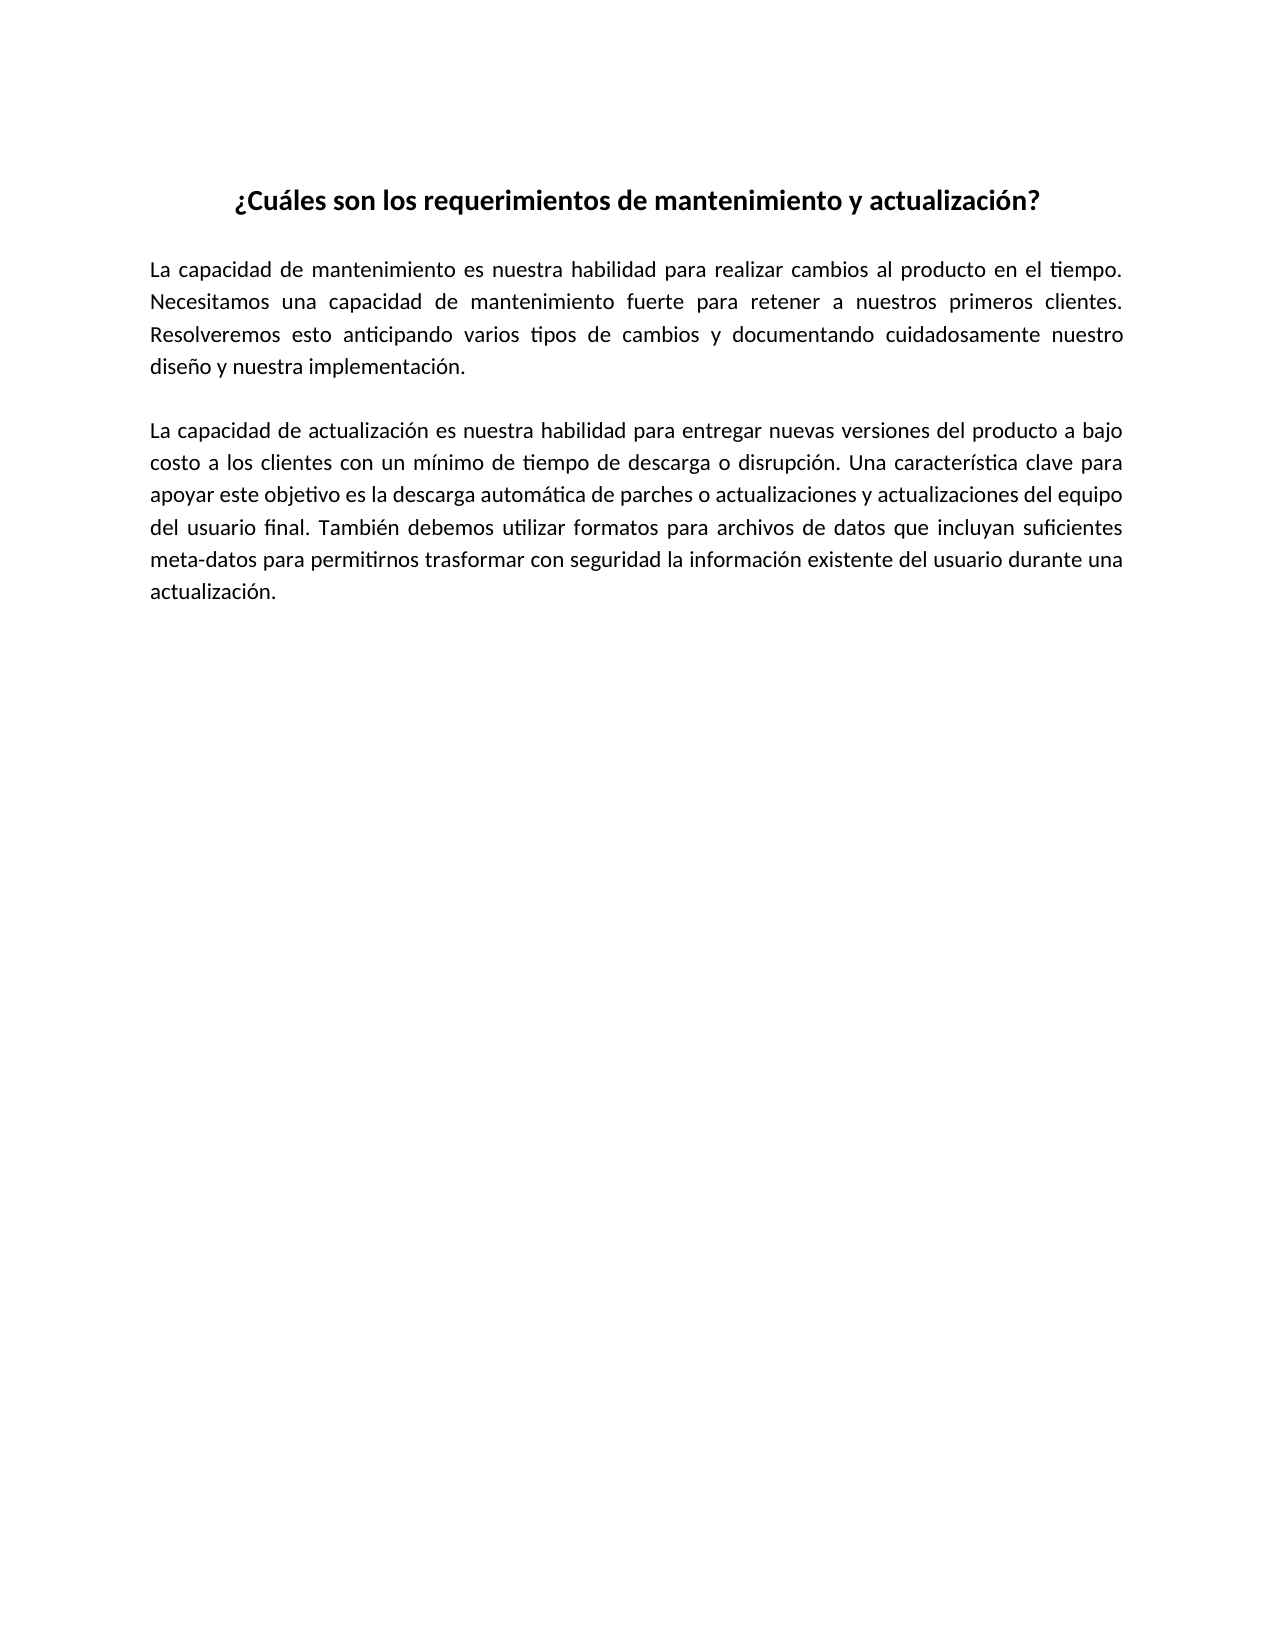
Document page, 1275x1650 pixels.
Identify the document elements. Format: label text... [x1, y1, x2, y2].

text La capacidad de actualización es nuestra habilidad para entregar nuevas versiones del producto a bajo costo a los clientes con un mínimo de tiempo de descarga o disrupción. Una característica clave para apoyar este objetivo es la descarga automática de parches o actualizaciones y actualizaciones del equipo del usuario final. También debemos utilizar formatos para archivos de datos que incluyan suficientes meta-datos para permitirnos trasformar con seguridad la información existente del usuario durante una actualización. [150, 416, 1125, 605]
text La capacidad de mantenimiento es nuestra habilidad para realizar cambios al producto en el tiempo. Necesitamos una capacidad de mantenimiento fuerte para retener a nuestros primeros clientes. Resolveremos esto anticipando varios tipos de cambios y documentando cuidadosamente nuestro diseño y nuestra implementación. [150, 255, 1125, 380]
text ¿Cuáles son los requerimientos de mantenimiento y actualización? [150, 182, 1125, 218]
